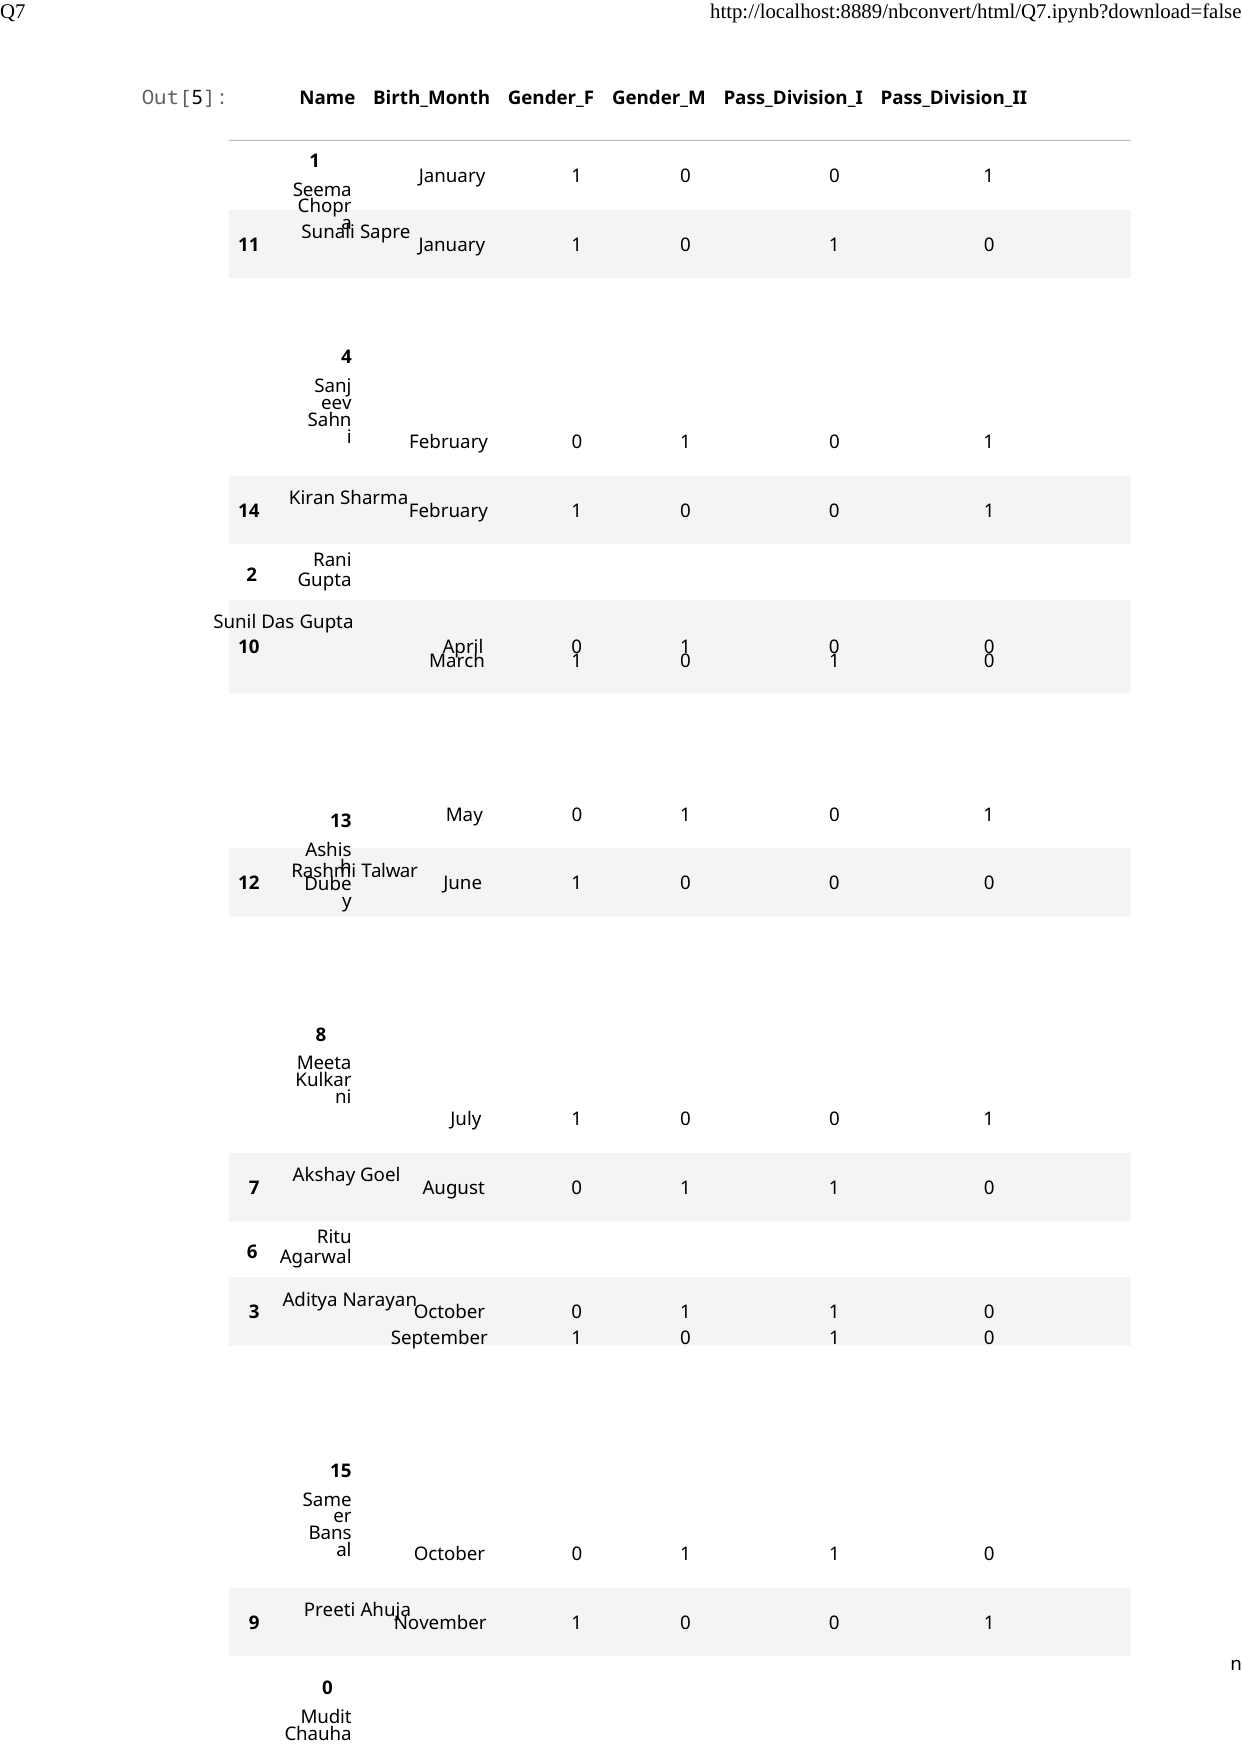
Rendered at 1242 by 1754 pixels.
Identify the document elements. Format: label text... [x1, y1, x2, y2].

text March 1 0 1 0 [429, 647, 1242, 673]
text 13 Ashish Dubey [238, 791, 351, 912]
text 0 Mudit Chauhan [604, 1657, 1242, 1674]
text May 0 1 0 1 [446, 801, 1242, 826]
text September 1 0 1 0 [391, 1324, 1242, 1350]
text 2 Rani [0, 546, 351, 571]
text Gupta [0, 571, 351, 590]
text February 0 1 0 1 [409, 428, 1242, 454]
text 1 Seema Chopra [249, 141, 351, 235]
text October 0 1 1 0 [413, 1540, 1242, 1566]
text 8 Meeta Kulkarni [249, 1004, 351, 1109]
text Agarwal [0, 1248, 351, 1267]
text 15 Sameer Bansal [238, 1440, 351, 1562]
text July 1 0 0 1 [450, 1106, 1242, 1131]
text January 1 0 0 1 [418, 162, 1242, 188]
text 4 Sanjeev Sahni [249, 327, 351, 448]
text 0 Mudit Chauhan [249, 1657, 351, 1745]
text 6 Ritu [0, 1223, 351, 1248]
